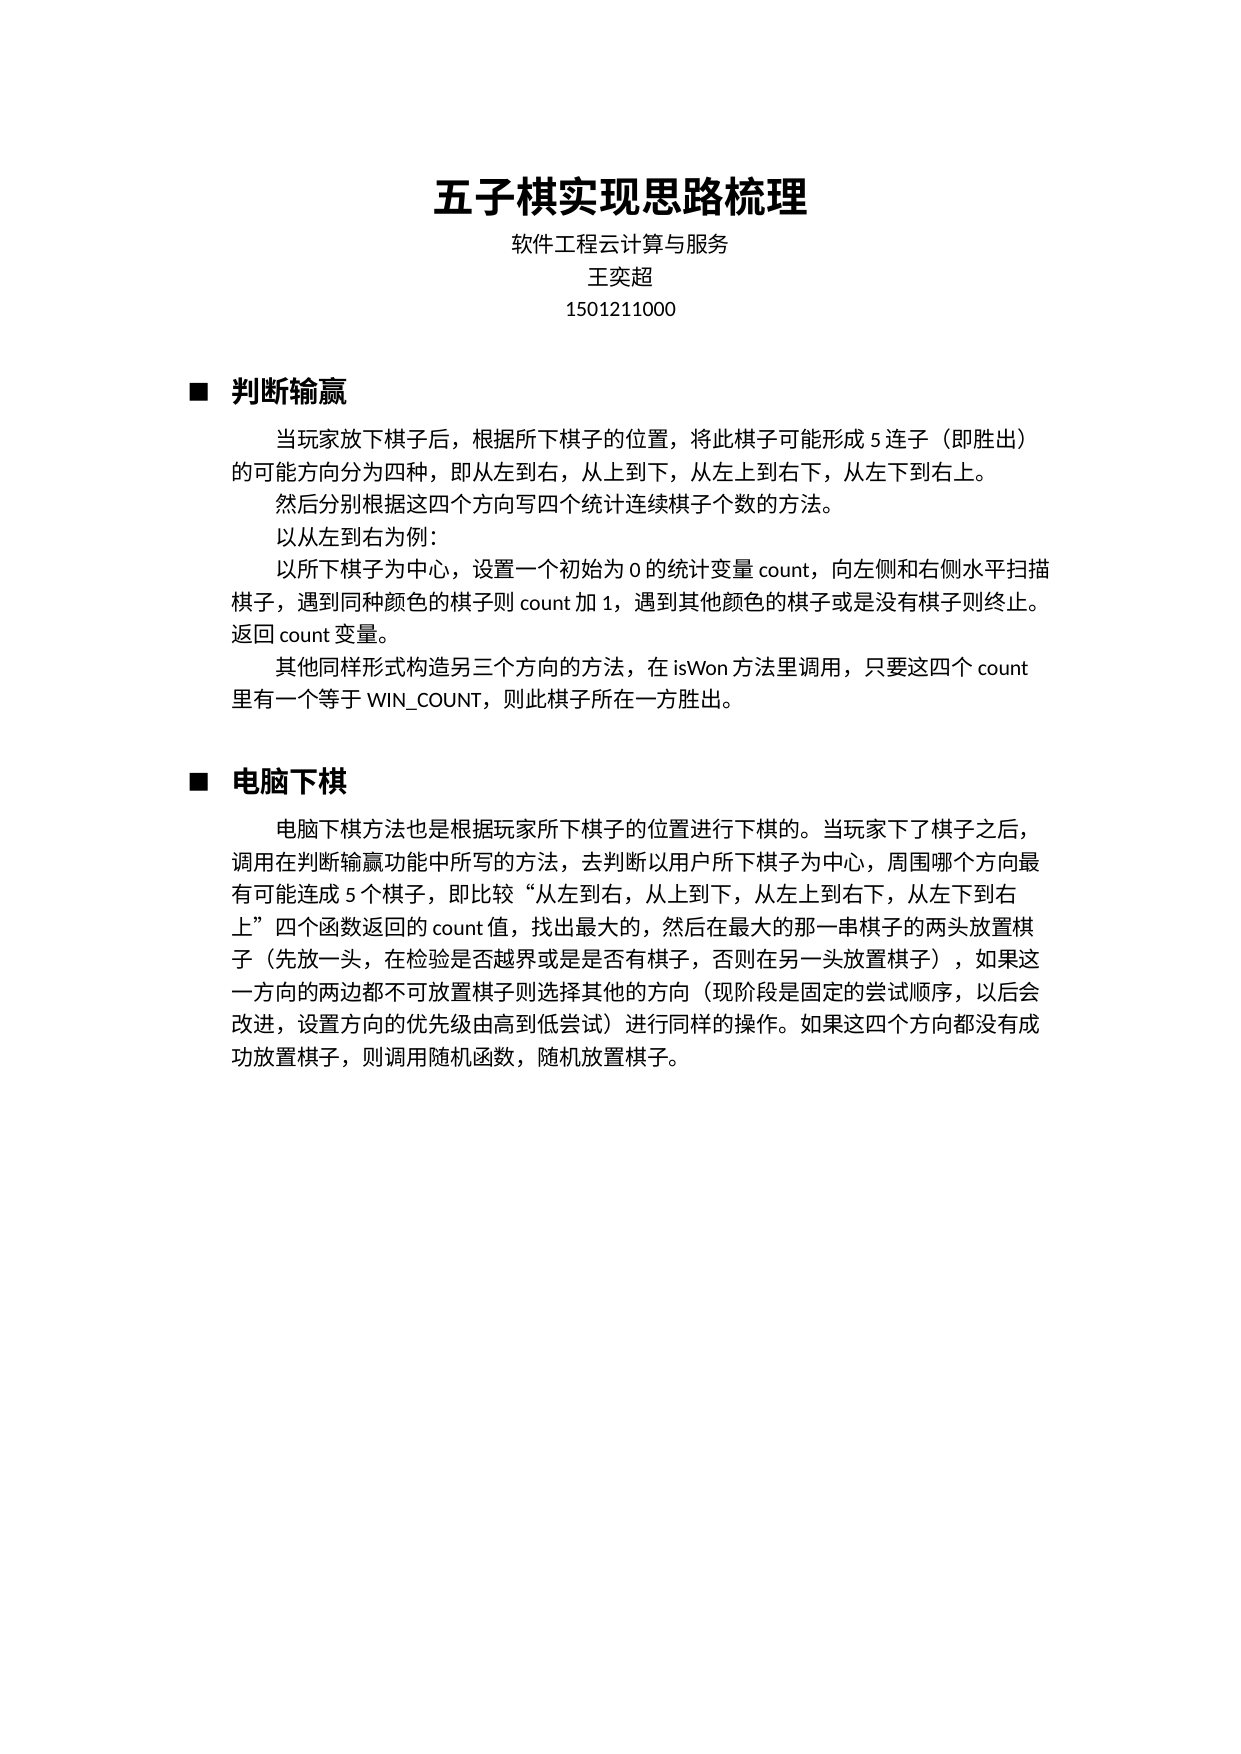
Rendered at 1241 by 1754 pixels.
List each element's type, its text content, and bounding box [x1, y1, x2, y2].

text 五子棋实现思路梳理 [187, 162, 1053, 227]
text 1501211000 [187, 292, 1053, 324]
text 王奕超 [187, 259, 1053, 292]
list 其他同样形式构造另三个方向的方法，在isWon方法里调用，只要这四个count里有一个等于WIN_COUNT，则此棋子所在一方胜出。 [231, 649, 1053, 714]
list 以从左到右为例： [231, 519, 1053, 552]
list 然后分别根据这四个方向写四个统计连续棋子个数的方法。 [231, 487, 1053, 519]
list 电脑下棋 [187, 747, 1053, 812]
text 软件工程云计算与服务 [187, 227, 1053, 259]
list 判断输赢 [187, 357, 1053, 422]
list 返回count变量。 [231, 617, 1053, 649]
list 当玩家放下棋子后，根据所下棋子的位置，将此棋子可能形成5连子（即胜出）的可能方向分为四种，即从左到右，从上到下，从左上到右下，从左下到右上。 [231, 422, 1053, 487]
list 以所下棋子为中心，设置一个初始为0的统计变量count，向左侧和右侧水平扫描棋子，遇到同种颜色的棋子则count加1，遇到其他颜色的棋子或是没有棋子则终止。 [231, 552, 1053, 617]
list 电脑下棋方法也是根据玩家所下棋子的位置进行下棋的。当玩家下了棋子之后，调用在判断输赢功能中所写的方法，去判断以用户所下棋子为中心，周围哪个方向最有可能连成5个棋子，即比较“从左到右，从上到下，从左上到右下，从左下到右上”四个函数返回的count值，找出最大的，然后在最大的那一串棋子的两头放置棋子（先放一头，在检验是否越界或是是否有棋子，否则在另一头放置棋子），如果这一方向的两边都不可放置棋子则选择其他的方向（现阶段是固定的尝试顺序，以后会改进，设置方向的优先级由高到低尝试）进行同样的操作。如果这四个方向都没有成功放置棋子，则调用随机函数，随机放置棋子。 [231, 812, 1053, 1072]
